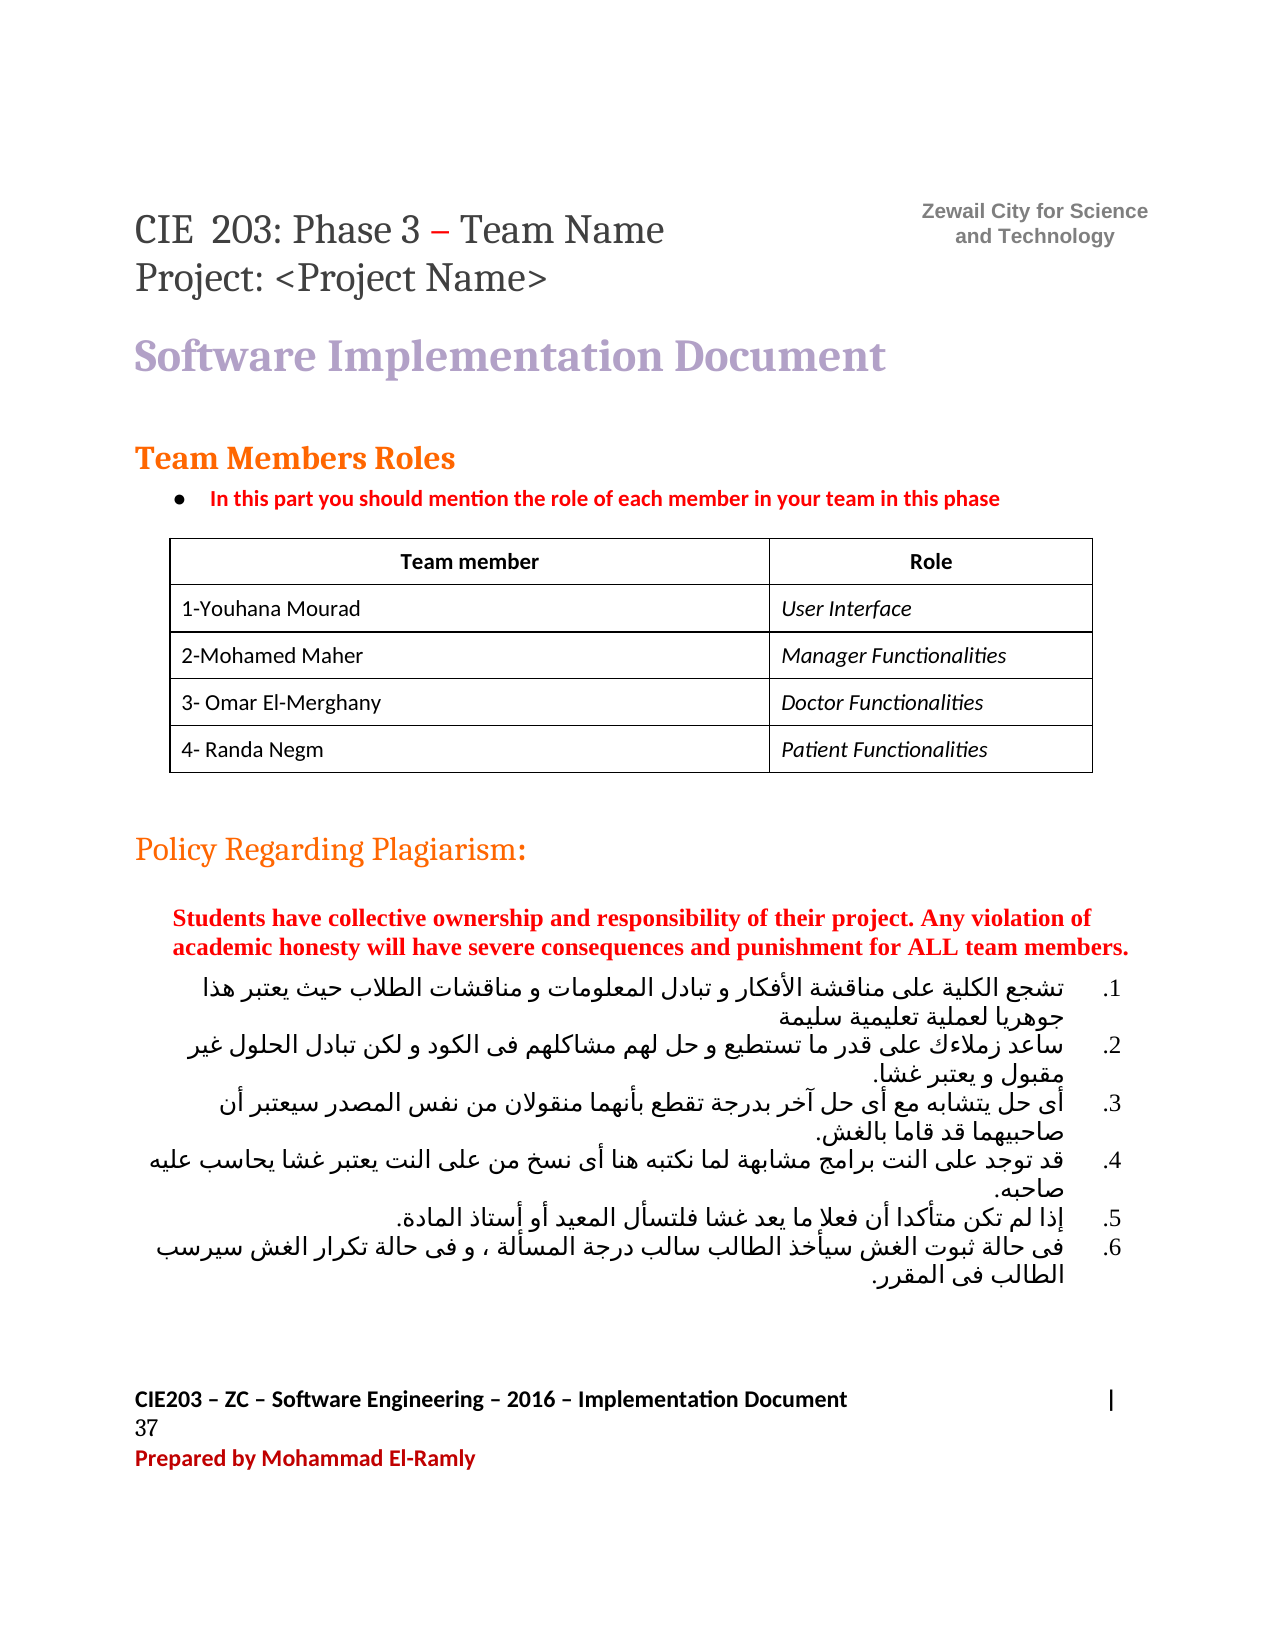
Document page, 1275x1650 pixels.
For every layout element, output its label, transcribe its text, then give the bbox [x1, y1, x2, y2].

table_cell 4- Randa Negm [171, 726, 769, 772]
list أى حل يتشابه مع أى حل آخر بدرجة تقطع بأنهما منقولان من نفس المصدر سيعتبر أن صاحبيهما قد قاما بالغش. [135, 1088, 1102, 1146]
table_cell 3- Omar El-Merghany [171, 679, 769, 725]
list فى حالة ثبوت الغش سيأخذ الطالب سالب درجة المسألة ، و فى حالة تكرار الغش سيرسب الطالب فى المقرر. [135, 1232, 1102, 1289]
table_cell 1-Youhana Mourad [171, 585, 769, 631]
list تشجع الكلية على مناقشة الأفكار و تبادل المعلومات و مناقشات الطلاب حيث يعتبر هذا جوهريا لعملية تعليمية سليمة [135, 973, 1102, 1031]
table_cell 2-Mohamed Maher [171, 633, 769, 678]
table_cell Doctor Functionalities [770, 679, 1092, 725]
table_cell User Interface [770, 585, 1092, 631]
subtitle Team Members Roles [135, 440, 1140, 478]
list إذا لم تكن متأكدا أن فعلا ما يعد غشا فلتسأل المعيد أو أستاذ المادة. [135, 1203, 1102, 1232]
list ساعد زملاءك على قدر ما تستطيع و حل لهم مشاكلهم فى الكود و لكن تبادل الحلول غير مقبول و يعتبر غشا. [135, 1031, 1102, 1088]
table_cell Manager Functionalities [770, 633, 1092, 678]
table_header Role [770, 539, 1092, 584]
list قد توجد على النت برامج مشابهة لما نكتبه هنا أى نسخ من على النت يعتبر غشا يحاسب عليه صاحبه. [135, 1146, 1102, 1203]
list In this part you should mention the role of each member in your team in this phase [172, 484, 1140, 512]
table_header Team member [171, 539, 769, 584]
table_cell Patient Functionalities [770, 726, 1092, 772]
subtitle Policy Regarding Plagiarism: [135, 831, 1140, 869]
text Students have collective ownership and responsibility of their project. Any violation of academic honesty will have severe consequences and punishment for ALL team members. [172, 903, 1140, 961]
